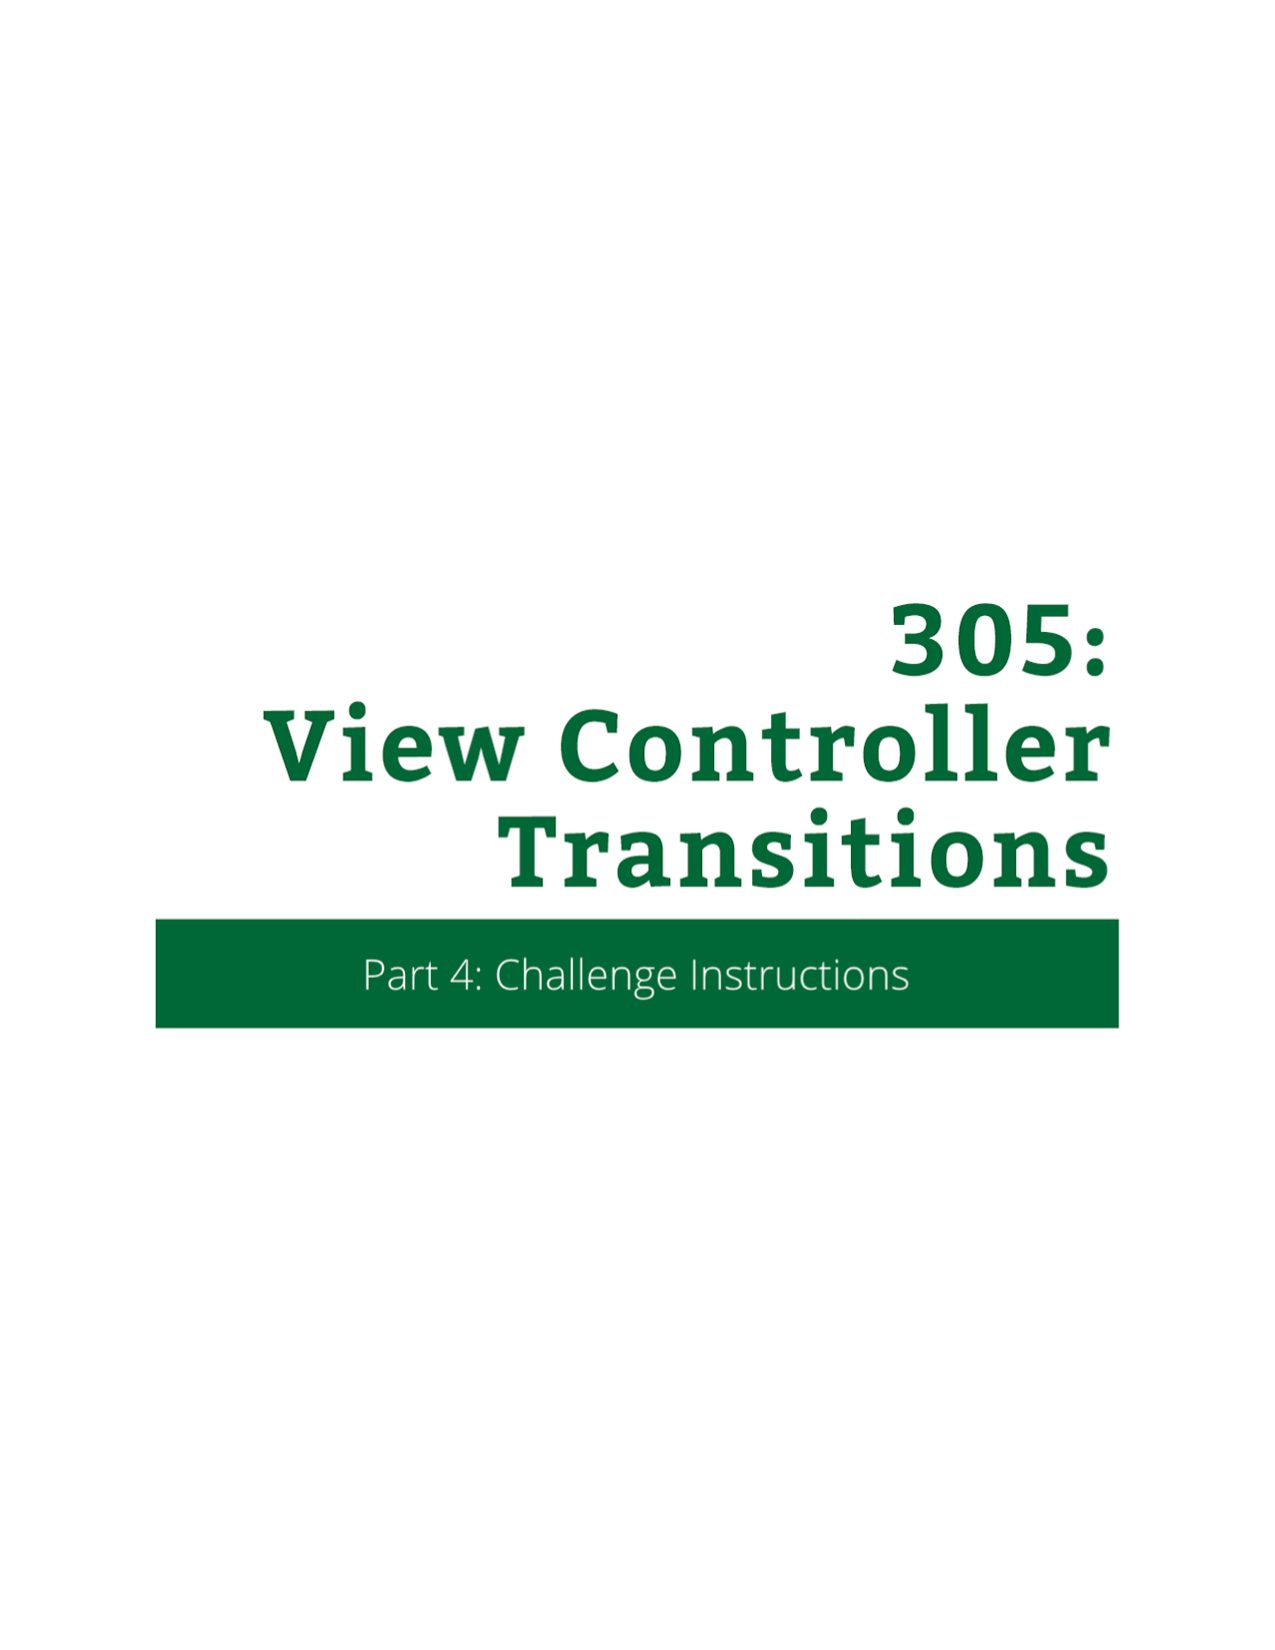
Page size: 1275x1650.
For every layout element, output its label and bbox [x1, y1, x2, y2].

picture [153, 600, 1123, 1032]
